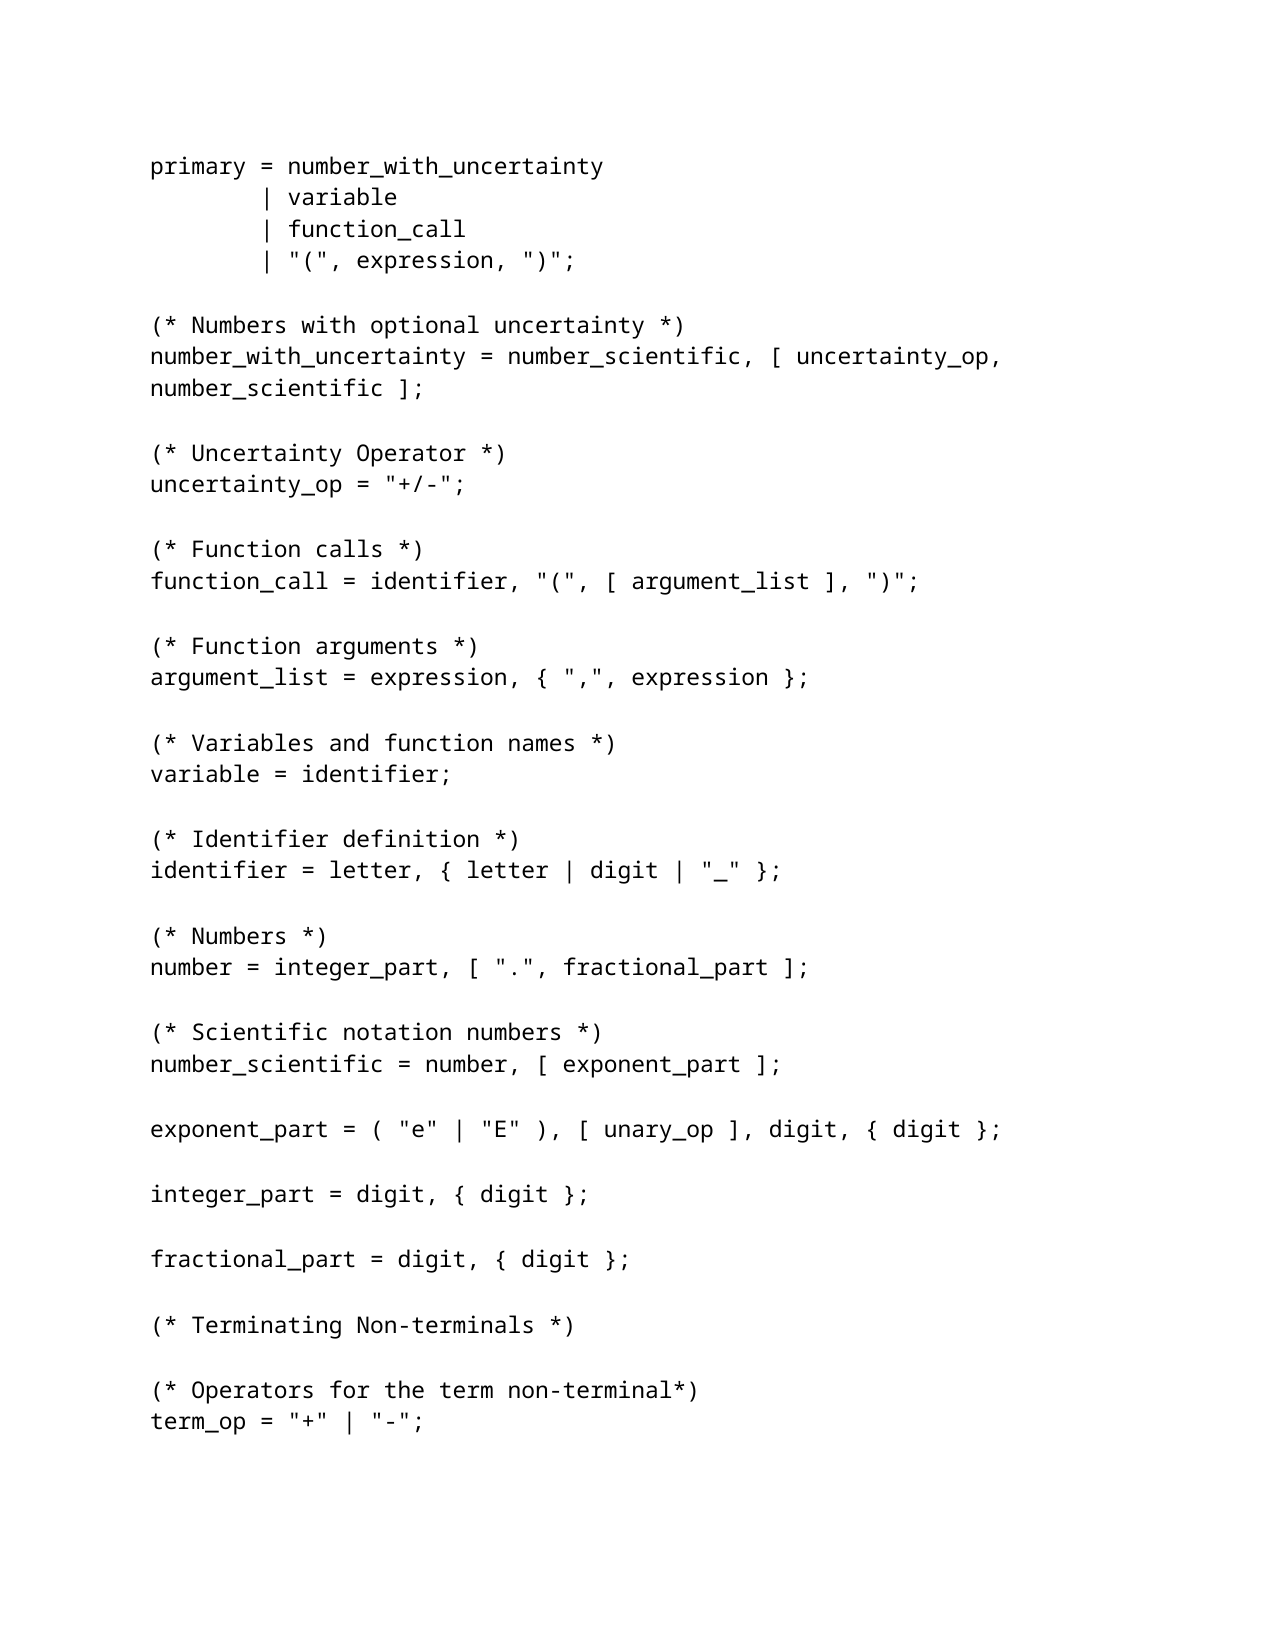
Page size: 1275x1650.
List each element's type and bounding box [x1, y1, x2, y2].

text [150, 150, 1125, 1471]
